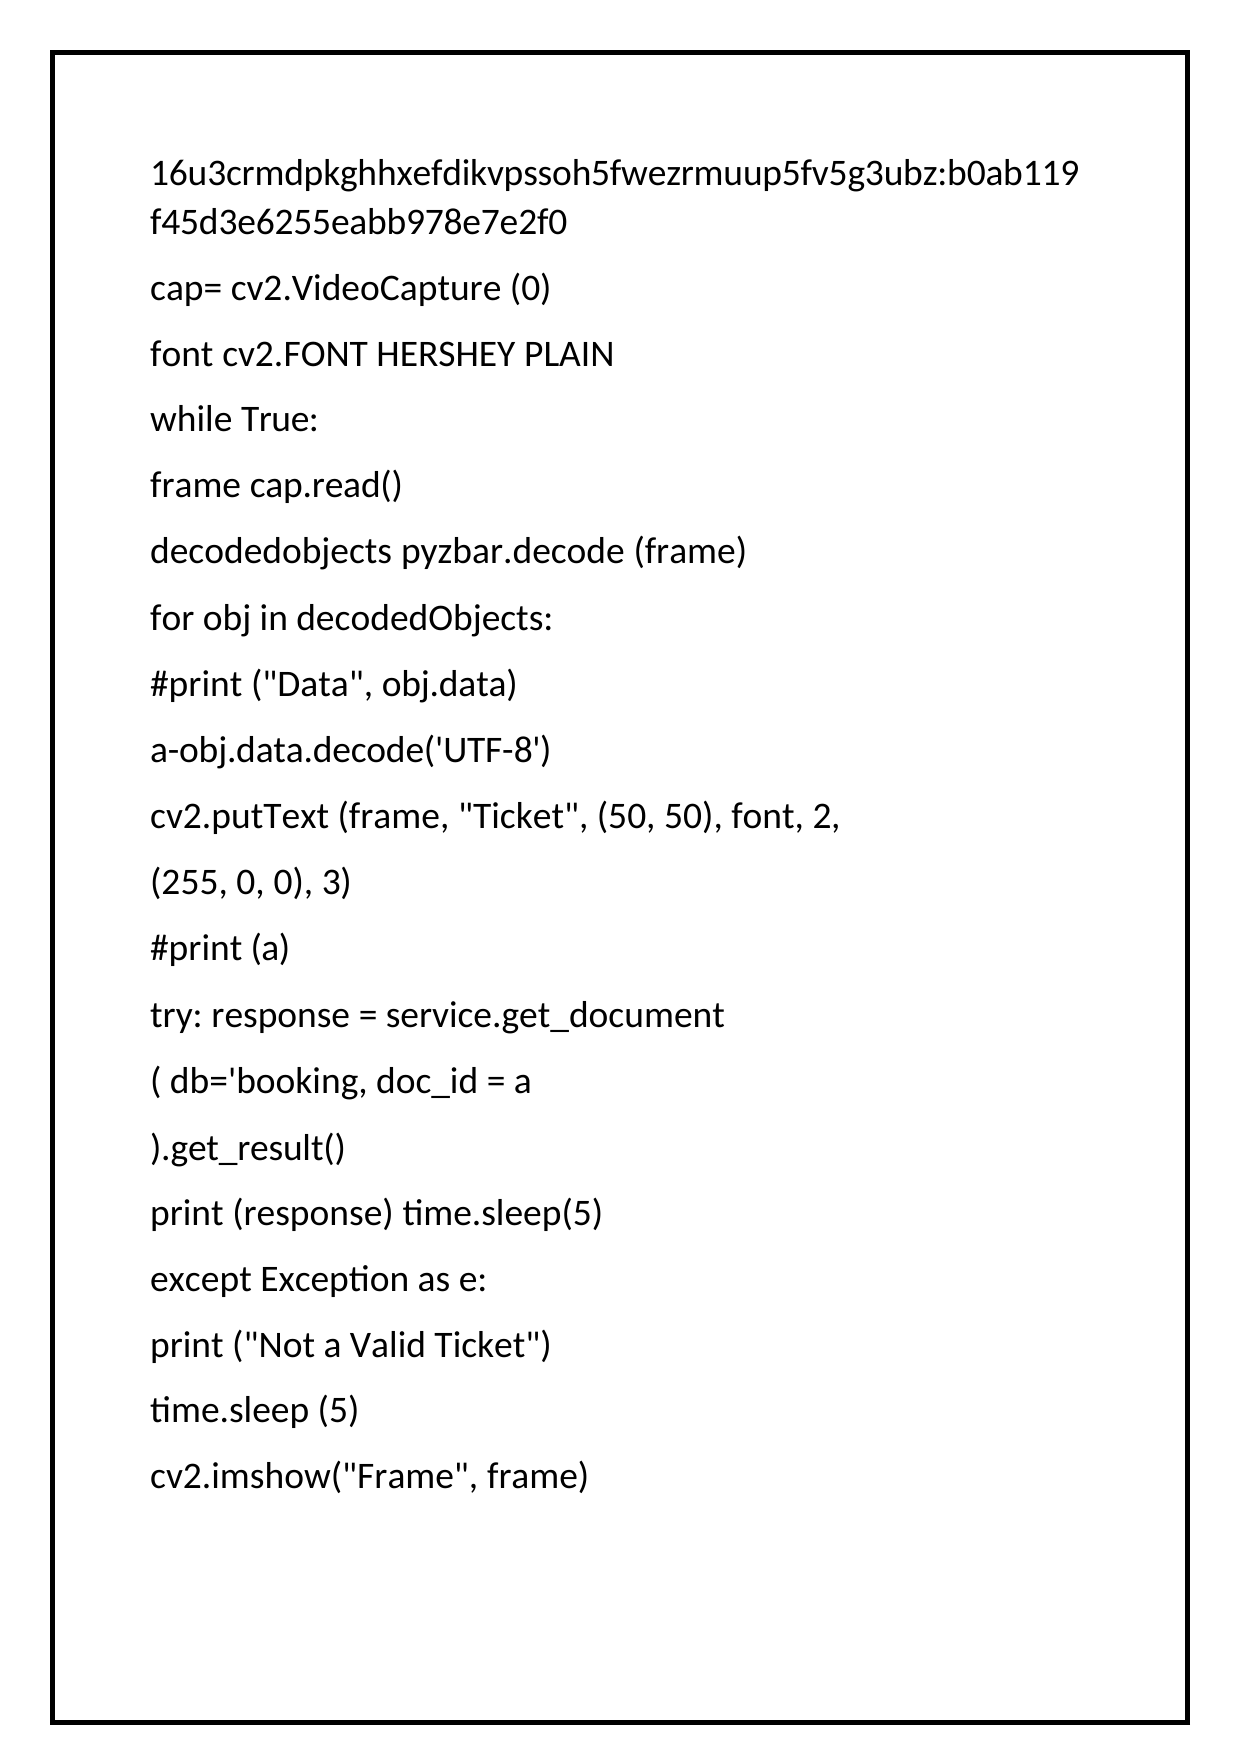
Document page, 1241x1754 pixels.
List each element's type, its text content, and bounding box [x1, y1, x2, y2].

text cap= cv2.VideoCapture (0) font cv2.FONT HERSHEY PLAIN [150, 264, 615, 375]
text frame cap.read() [150, 461, 1101, 507]
text decodedobjects pyzbar.decode (frame) for obj in decodedObjects: [150, 527, 753, 640]
text 16u3crmdpkghhxefdikvpssoh5fwezrmuup5fv5g3ubz:b0ab119 f45d3e6255eabb978e7e2f0 [150, 148, 1101, 244]
text ).get_result() [150, 1123, 1101, 1169]
text #print (a) [150, 924, 1101, 970]
text #print ("Data", obj.data) [150, 660, 1101, 706]
text print (response) time.sleep(5) except Exception as e: [150, 1189, 615, 1301]
text try: response = service.get_document ( db='booking, doc_id = a [150, 991, 913, 1103]
text while True: [150, 395, 1101, 441]
text print ("Not a Valid Ticket") time.sleep (5) cv2.imshow("Frame", frame) [150, 1321, 615, 1497]
text a-obj.data.decode('UTF-8') [150, 726, 1101, 772]
text (255, 0, 0), 3) [150, 858, 1101, 904]
text cv2.putText (frame, "Ticket", (50, 50), font, 2, [150, 792, 1101, 838]
